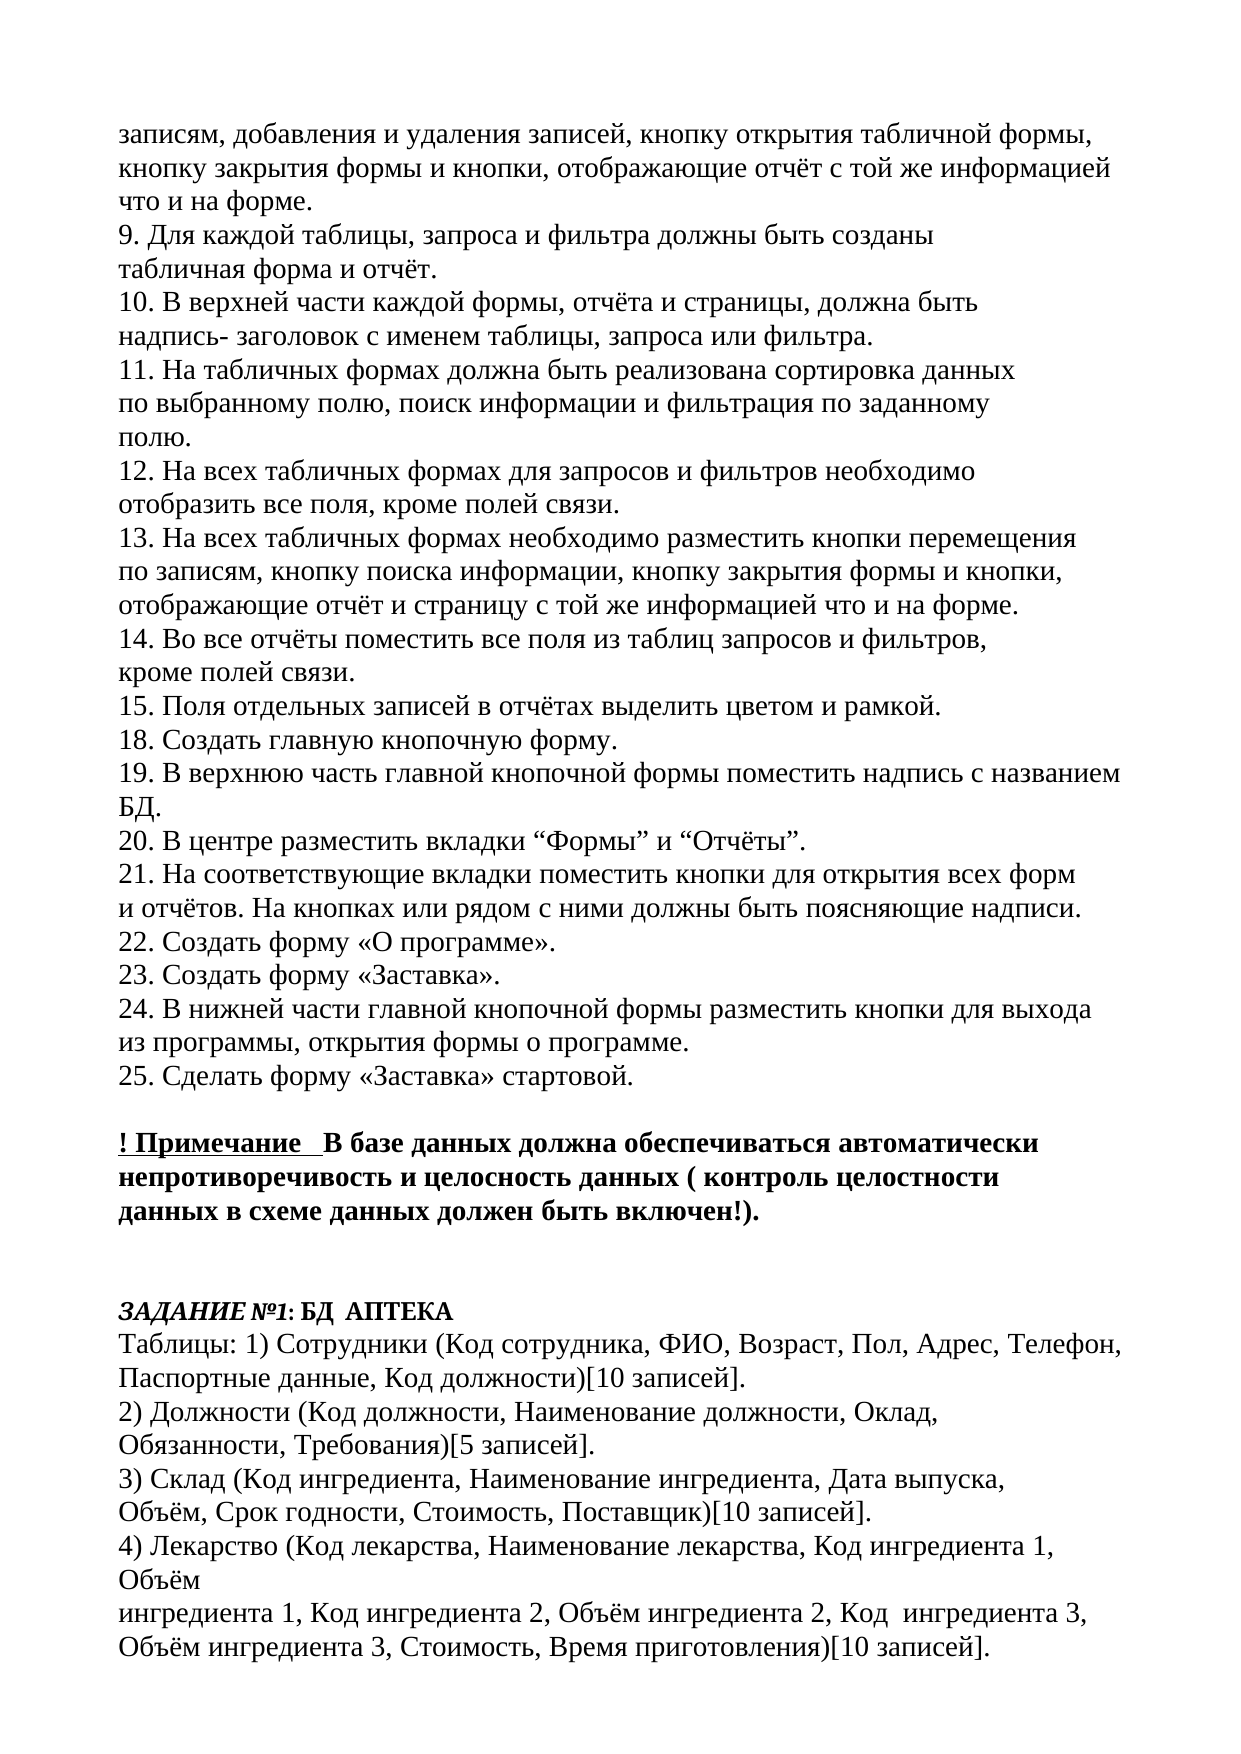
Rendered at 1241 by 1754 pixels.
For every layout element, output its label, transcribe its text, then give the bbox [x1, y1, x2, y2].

list Должности (Код должности, Наименование должности, Оклад, Обязанности, Требования)[5 записей]. [118, 1394, 1113, 1461]
text Объём [118, 1562, 1134, 1596]
list На табличных формах должна быть реализована сортировка данных по выбранному полю, поиск информации и фильтрация по заданному полю. [118, 352, 1052, 452]
list Склад (Код ингредиента, Наименование ингредиента, Дата выпуска, Объём, Срок годности, Стоимость, Поставщик)[10 записей]. [118, 1461, 1101, 1528]
subtitle ! Примечание В базе данных должна обеспечиваться автоматически непротиворечивость и целосность данных ( контроль целостности данных в схеме данных должен быть включен!). [118, 1126, 1107, 1226]
list Поля отдельных записей в отчётах выделить цветом и рамкой. [118, 688, 1134, 722]
list В верхней части каждой формы, отчёта и страницы, должна быть надпись- заголовок с именем таблицы, запроса или фильтра. [118, 284, 1096, 352]
list Для каждой таблицы, запроса и фильтра должны быть созданы табличная форма и отчёт. [118, 217, 1069, 284]
text ЗАДАНИЕ №1: БД АПТЕКА [118, 1298, 1134, 1326]
text ингредиента 1, Код ингредиента 2, Объём ингредиента 2, Код ингредиента 3, Объём ингредиента 3, Стоимость, Время приготовления)[10 записей]. [118, 1596, 1122, 1663]
list Создать форму «Заставка». [118, 957, 1134, 991]
list В центре разместить вкладки “Формы” и “Отчёты”. [118, 823, 1134, 856]
list Создать главную кнопочную форму. [118, 722, 1134, 755]
list Создать форму «О программе». [118, 924, 1134, 957]
text Таблицы: 1) Сотрудники (Код сотрудника, ФИО, Возраст, Пол, Адрес, Телефон, Паспортные данные, Код должности)[10 записей]. [118, 1326, 1134, 1393]
list На всех табличных формах для запросов и фильтров необходимо отобразить все поля, кроме полей связи. [118, 453, 1120, 520]
list В верхнюю часть главной кнопочной формы поместить надпись с названием БД. [118, 756, 1121, 823]
list На всех табличных формах необходимо разместить кнопки перемещения по записям, кнопку поиска информации, кнопку закрытия формы и кнопки, отображающие отчёт и страницу с той же информацией что и на форме. [118, 520, 1113, 621]
list Во все отчёты поместить все поля из таблиц запросов и фильтров, кроме полей связи. [118, 621, 1069, 688]
list В нижней части главной кнопочной формы разместить кнопки для выхода из программы, открытия формы о программе. [118, 991, 1092, 1058]
text записям, добавления и удаления записей, кнопку открытия табличной формы, кнопку закрытия формы и кнопки, отображающие отчёт с той же информацией что и на форме. [118, 116, 1134, 217]
list На соответствующие вкладки поместить кнопки для открытия всех форм и отчётов. На кнопках или рядом с ними должны быть поясняющие надписи. [118, 856, 1098, 923]
list Лекарство (Код лекарства, Наименование лекарства, Код ингредиента 1, [118, 1528, 1134, 1562]
list Сделать форму «Заставка» стартовой. [118, 1058, 1134, 1092]
